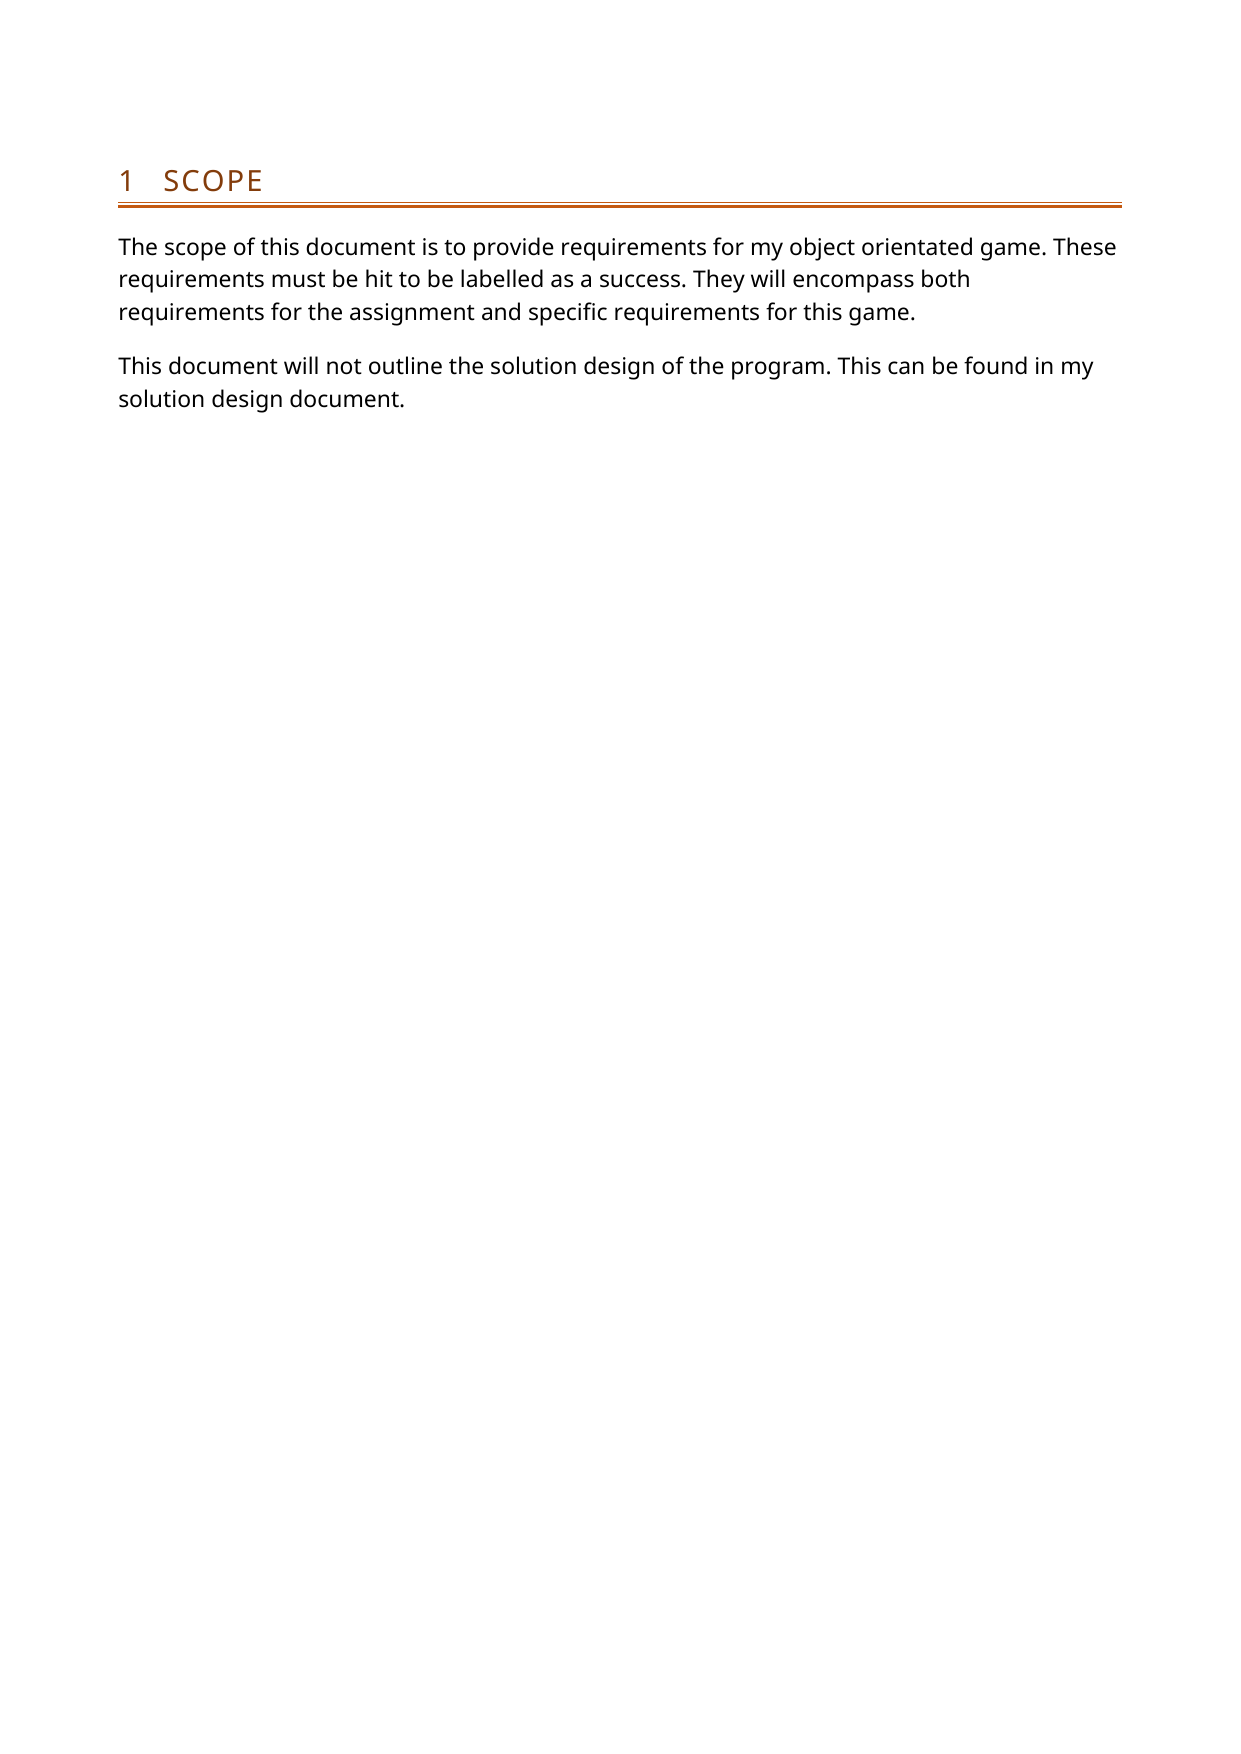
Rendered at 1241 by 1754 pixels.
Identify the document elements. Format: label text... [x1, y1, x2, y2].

subtitle Scope [118, 160, 1122, 202]
text The scope of this document is to provide requirements for my object orientated game. These requirements must be hit to be labelled as a success. They will encompass both requirements for the assignment and specific requirements for this game. [118, 231, 1122, 327]
text This document will not outline the solution design of the program. This can be found in my solution design document. [118, 350, 1122, 414]
